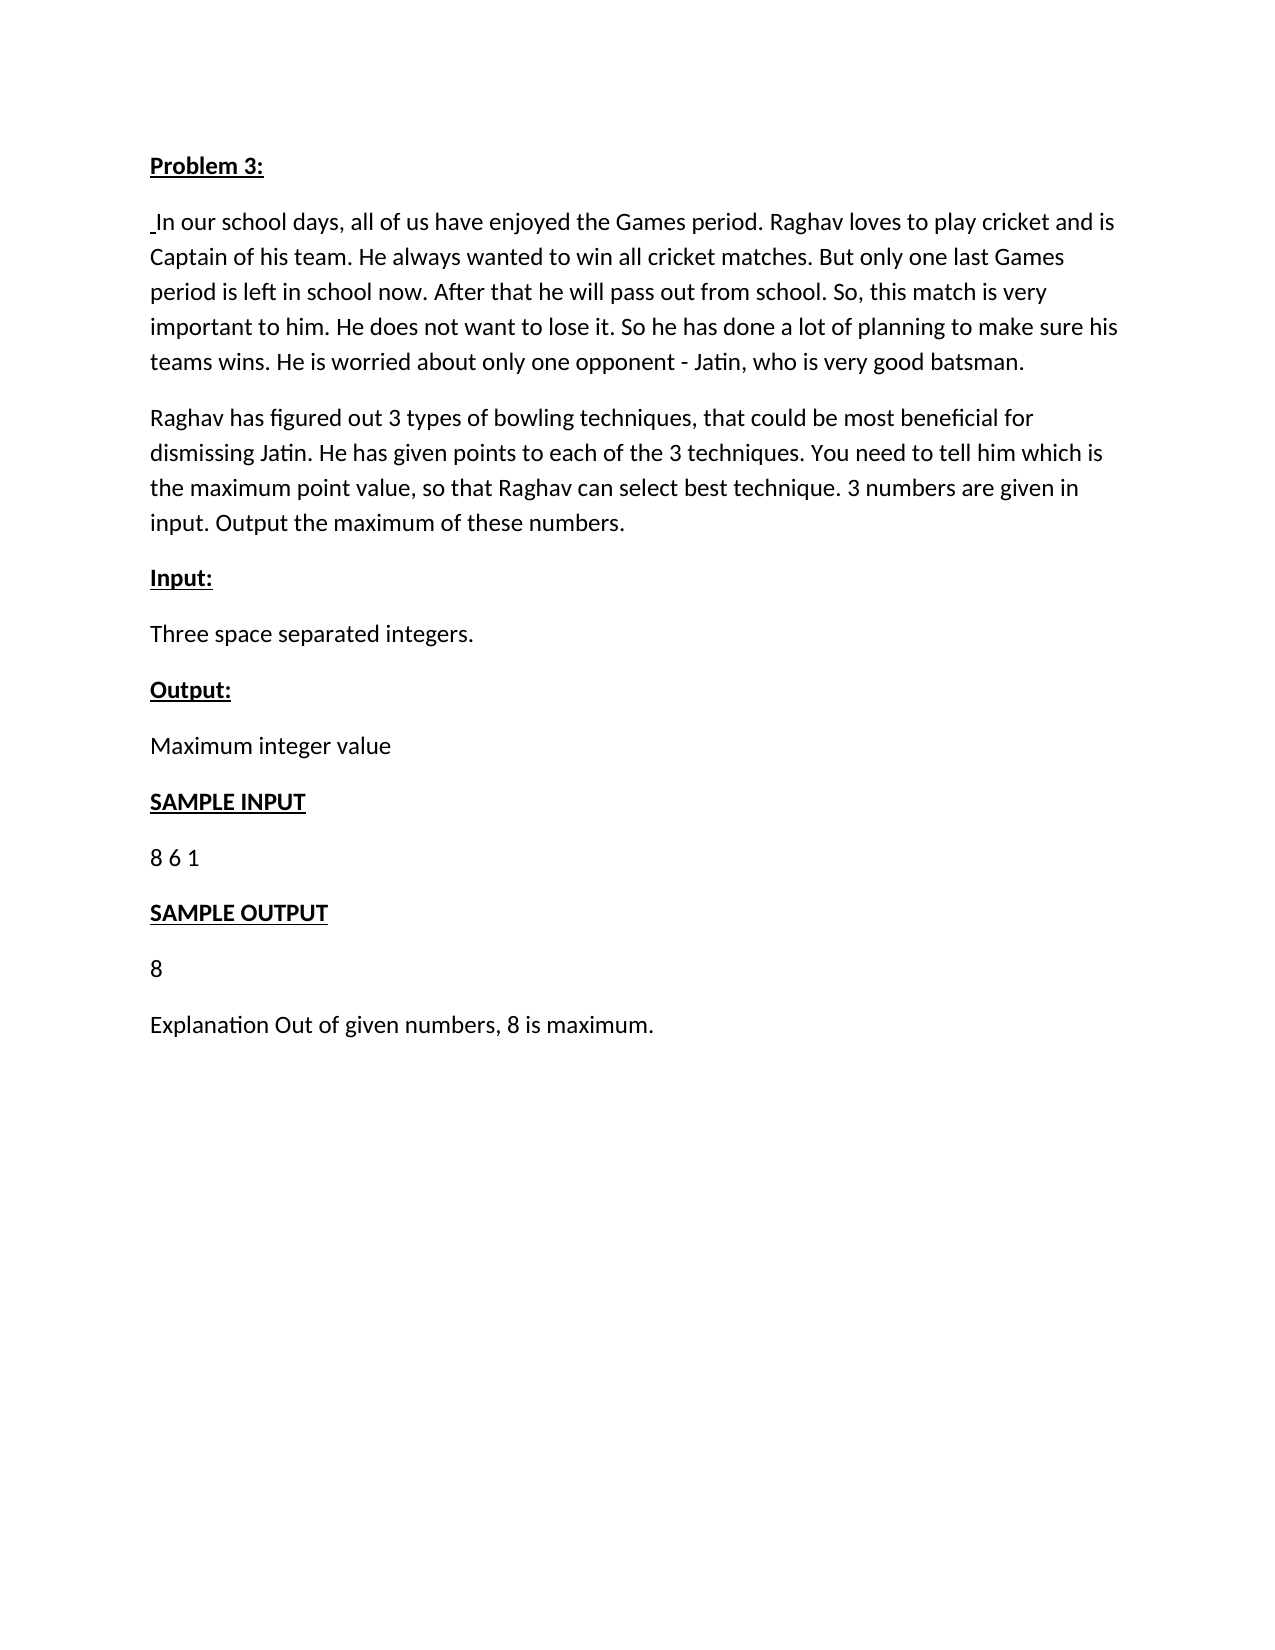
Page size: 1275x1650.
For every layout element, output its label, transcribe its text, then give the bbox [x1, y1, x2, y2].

text 8 6 1 [150, 842, 1125, 872]
text Three space separated integers. [150, 618, 1125, 649]
text Problem 3: [150, 150, 1125, 181]
text Maximum integer value [150, 730, 1125, 761]
text SAMPLE OUTPUT [150, 897, 1125, 928]
text In our school days, all of us have enjoyed the Games period. Raghav loves to play cricket and is Captain of his team. He always wanted to win all cricket matches. But only one last Games period is left in school now. After that he will pass out from school. So, this match is very important to him. He does not want to lose it. So he has done a lot of planning to make sure his teams wins. He is worried about only one opponent - Jatin, who is very good batsman. [150, 206, 1125, 376]
text Raghav has figured out 3 types of bowling techniques, that could be most beneficial for dismissing Jatin. He has given points to each of the 3 techniques. You need to tell him which is the maximum point value, so that Raghav can select best technique. 3 numbers are given in input. Output the maximum of these numbers. [150, 402, 1125, 537]
text 8 [150, 953, 1125, 984]
text Output: [150, 674, 1125, 705]
text SAMPLE INPUT [150, 786, 1125, 816]
text Explanation Out of given numbers, 8 is maximum. [150, 1009, 1125, 1040]
text Input: [150, 562, 1125, 593]
